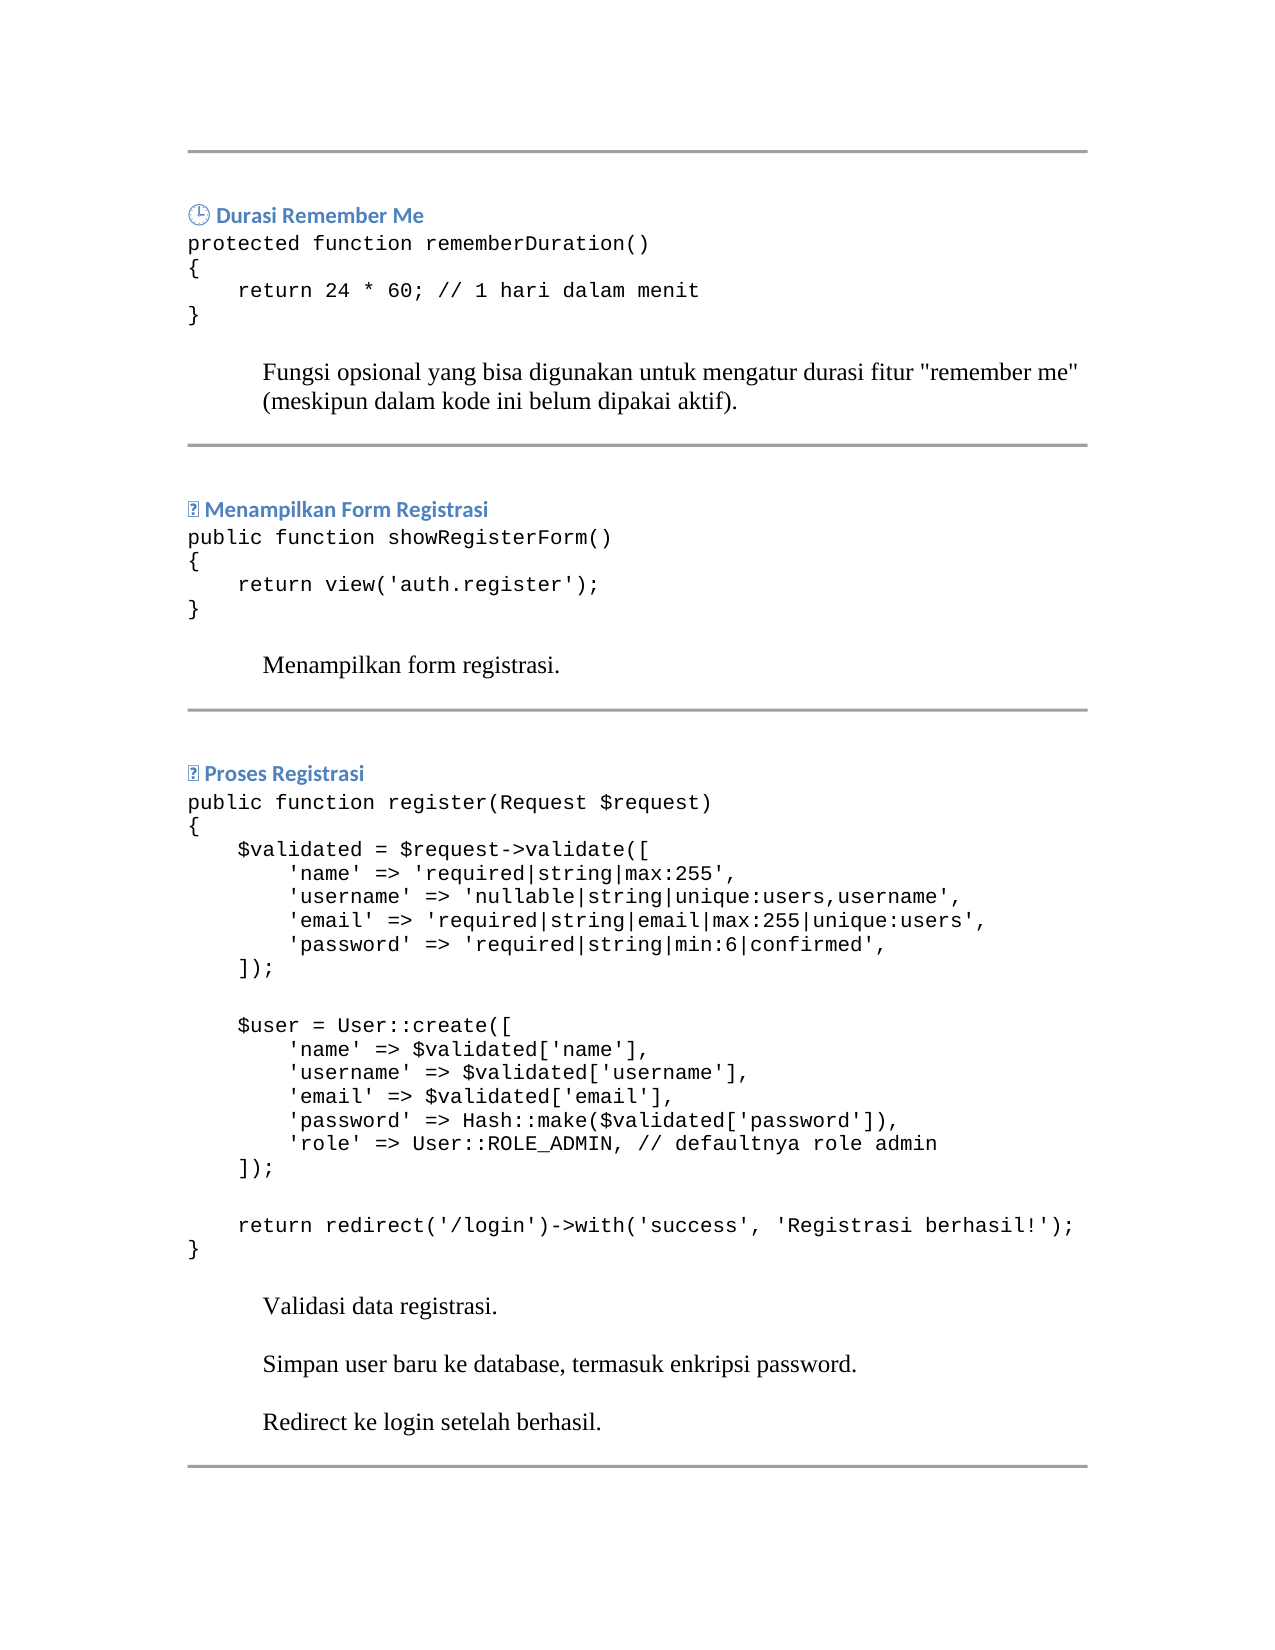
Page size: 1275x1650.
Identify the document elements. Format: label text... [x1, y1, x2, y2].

text return view('auth.register'); [187, 574, 1087, 598]
text { [187, 551, 1087, 574]
text 'email' => $validated['email'], [187, 1086, 1087, 1109]
text Menampilkan form registrasi. [262, 651, 1087, 679]
subtitle 📝 Menampilkan Form Registrasi [187, 495, 1087, 523]
text protected function rememberDuration() [187, 233, 1087, 257]
text $user = User::create([ [187, 1015, 1087, 1039]
text } [187, 598, 1087, 621]
text } [187, 1238, 1087, 1262]
text ]); [187, 1157, 1087, 1181]
text return redirect('/login')->with('success', 'Registrasi berhasil!'); [187, 1214, 1087, 1238]
text 'name' => 'required|string|max:255', [187, 863, 1087, 886]
text public function register(Request $request) [187, 792, 1087, 815]
text Redirect ke login setelah berhasil. [262, 1407, 1087, 1436]
subtitle 👤 Proses Registrasi [187, 759, 1087, 788]
text 'password' => 'required|string|min:6|confirmed', [187, 934, 1087, 957]
text 'name' => $validated['name'], [187, 1039, 1087, 1062]
text Validasi data registrasi. [262, 1291, 1087, 1320]
text } [187, 304, 1087, 328]
text return 24 * 60; // 1 hari dalam menit [187, 281, 1087, 304]
text $validated = $request->validate([ [187, 839, 1087, 863]
text 'role' => User::ROLE_ADMIN, // defaultnya role admin [187, 1133, 1087, 1157]
text public function showRegisterForm() [187, 527, 1087, 551]
text 'username' => $validated['username'], [187, 1062, 1087, 1086]
text { [187, 815, 1087, 839]
text 'email' => 'required|string|email|max:255|unique:users', [187, 910, 1087, 934]
subtitle 🕒 Durasi Remember Me [187, 201, 1087, 229]
text ]); [187, 957, 1087, 981]
text 'password' => Hash::make($validated['password']), [187, 1109, 1087, 1133]
text 'username' => 'nullable|string|unique:users,username', [187, 886, 1087, 910]
text Fungsi opsional yang bisa digunakan untuk mengatur durasi fitur "remember me" (meskipun dalam kode ini belum dipakai aktif). [262, 357, 1087, 414]
text Simpan user baru ke database, termasuk enkripsi password. [262, 1349, 1087, 1378]
text { [187, 257, 1087, 281]
